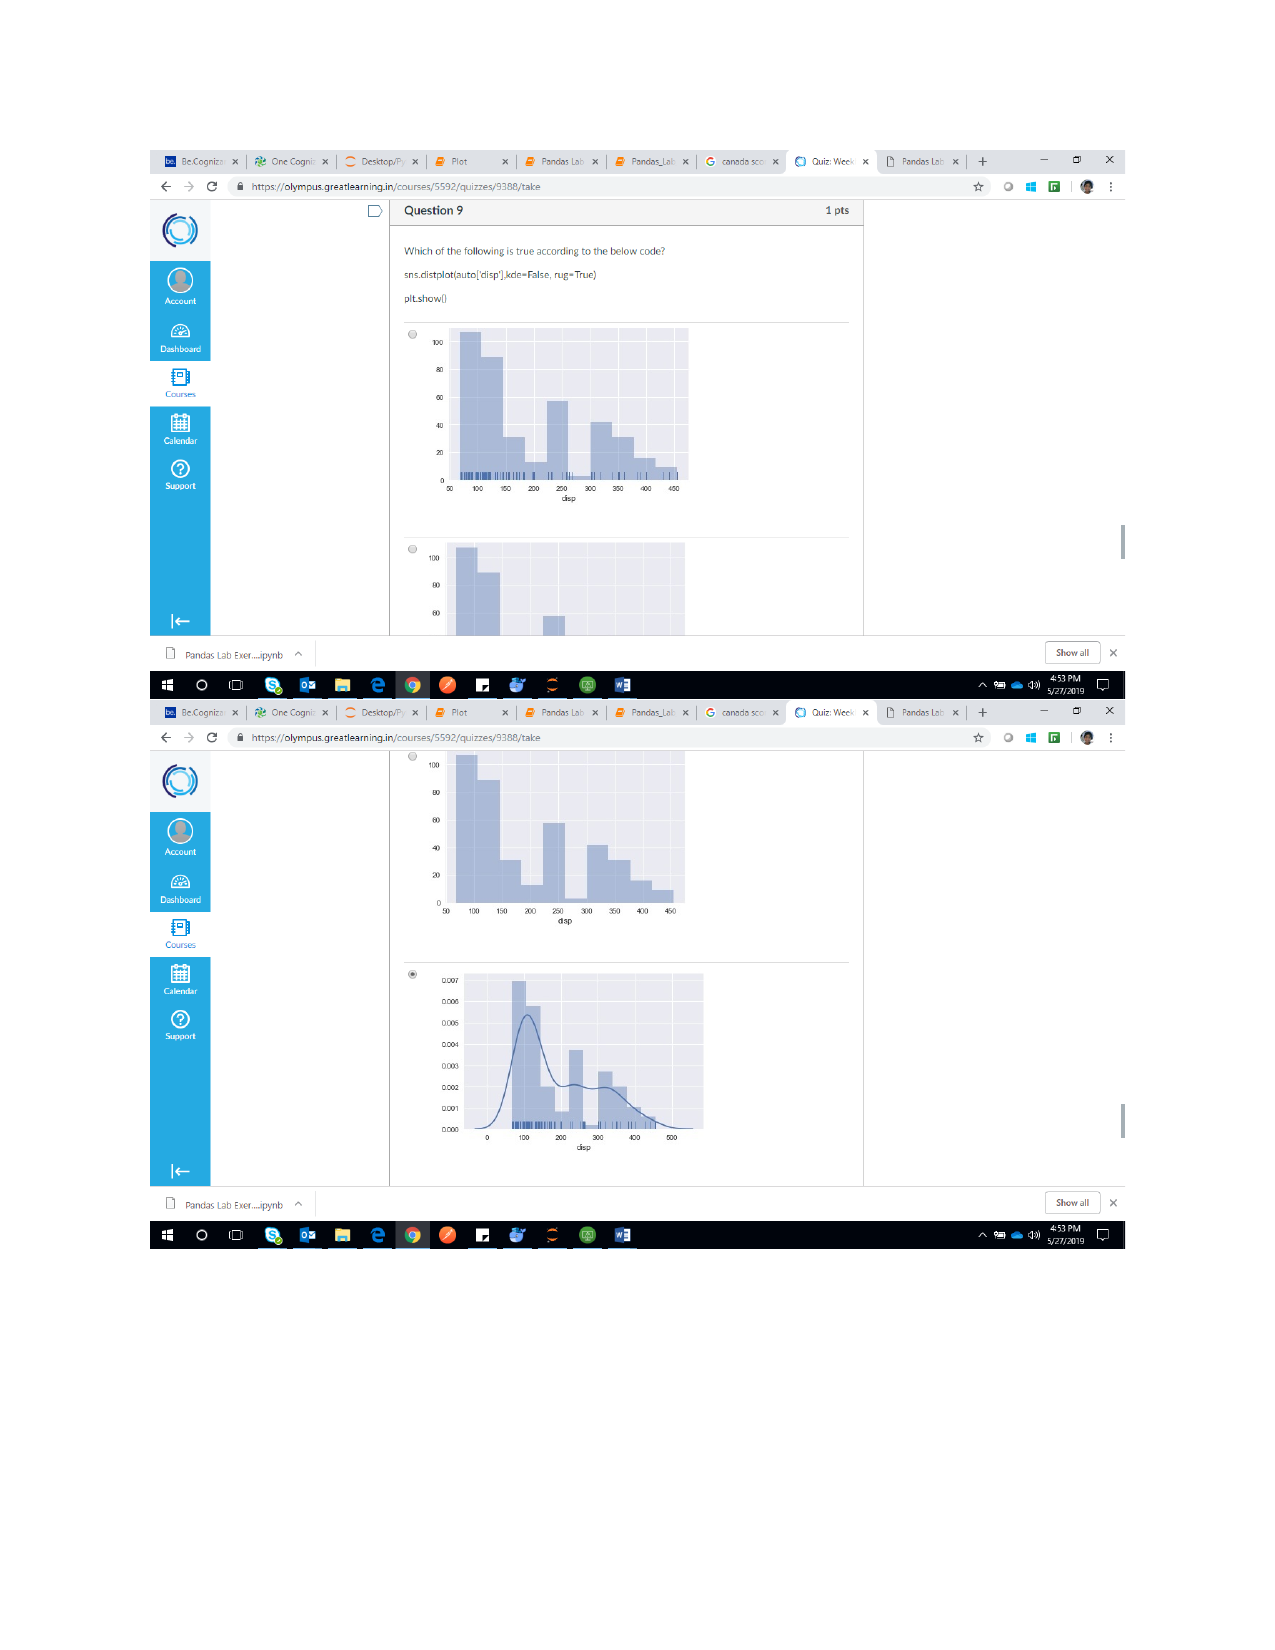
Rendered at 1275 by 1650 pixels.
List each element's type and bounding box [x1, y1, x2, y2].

picture [150, 150, 1125, 699]
picture [150, 700, 1125, 1249]
